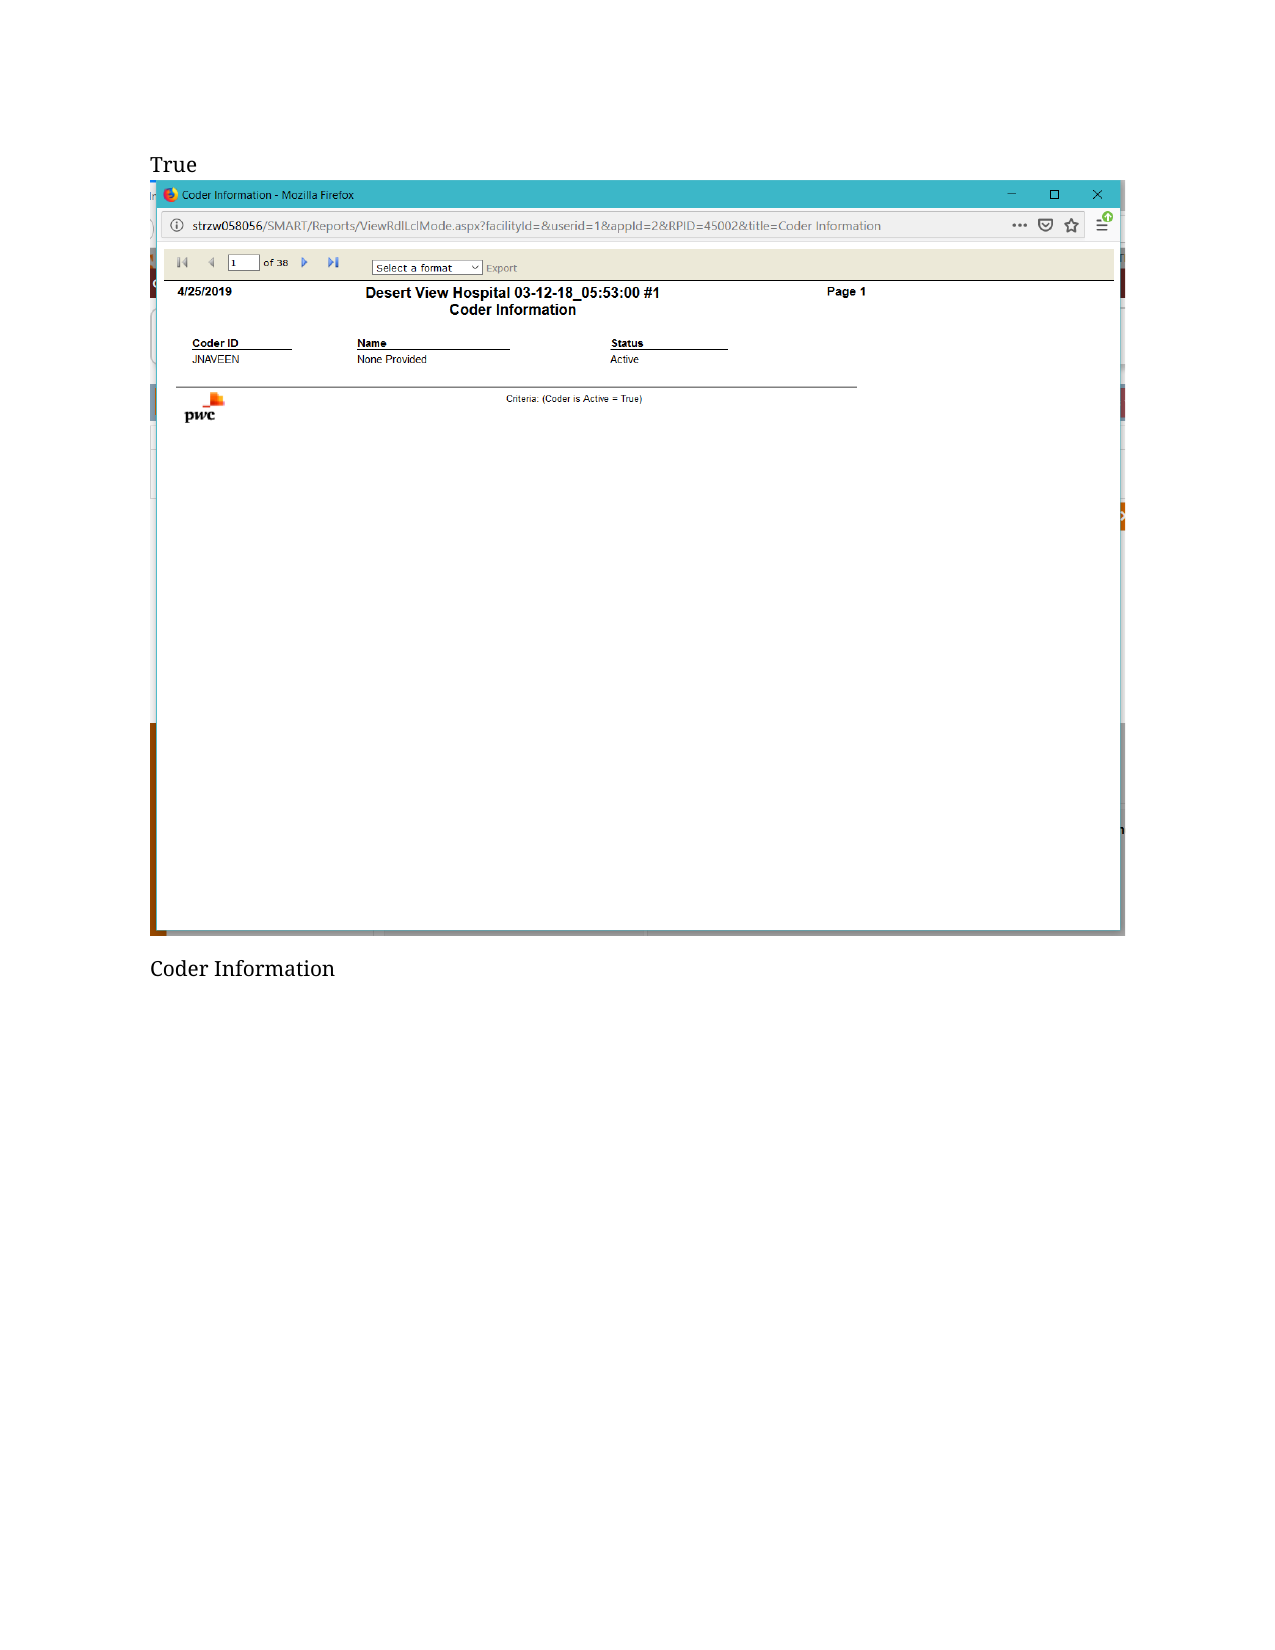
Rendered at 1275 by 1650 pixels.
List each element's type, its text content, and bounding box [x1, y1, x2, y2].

picture [150, 180, 1125, 936]
text True [150, 150, 1125, 180]
text Coder Information [150, 954, 1125, 983]
